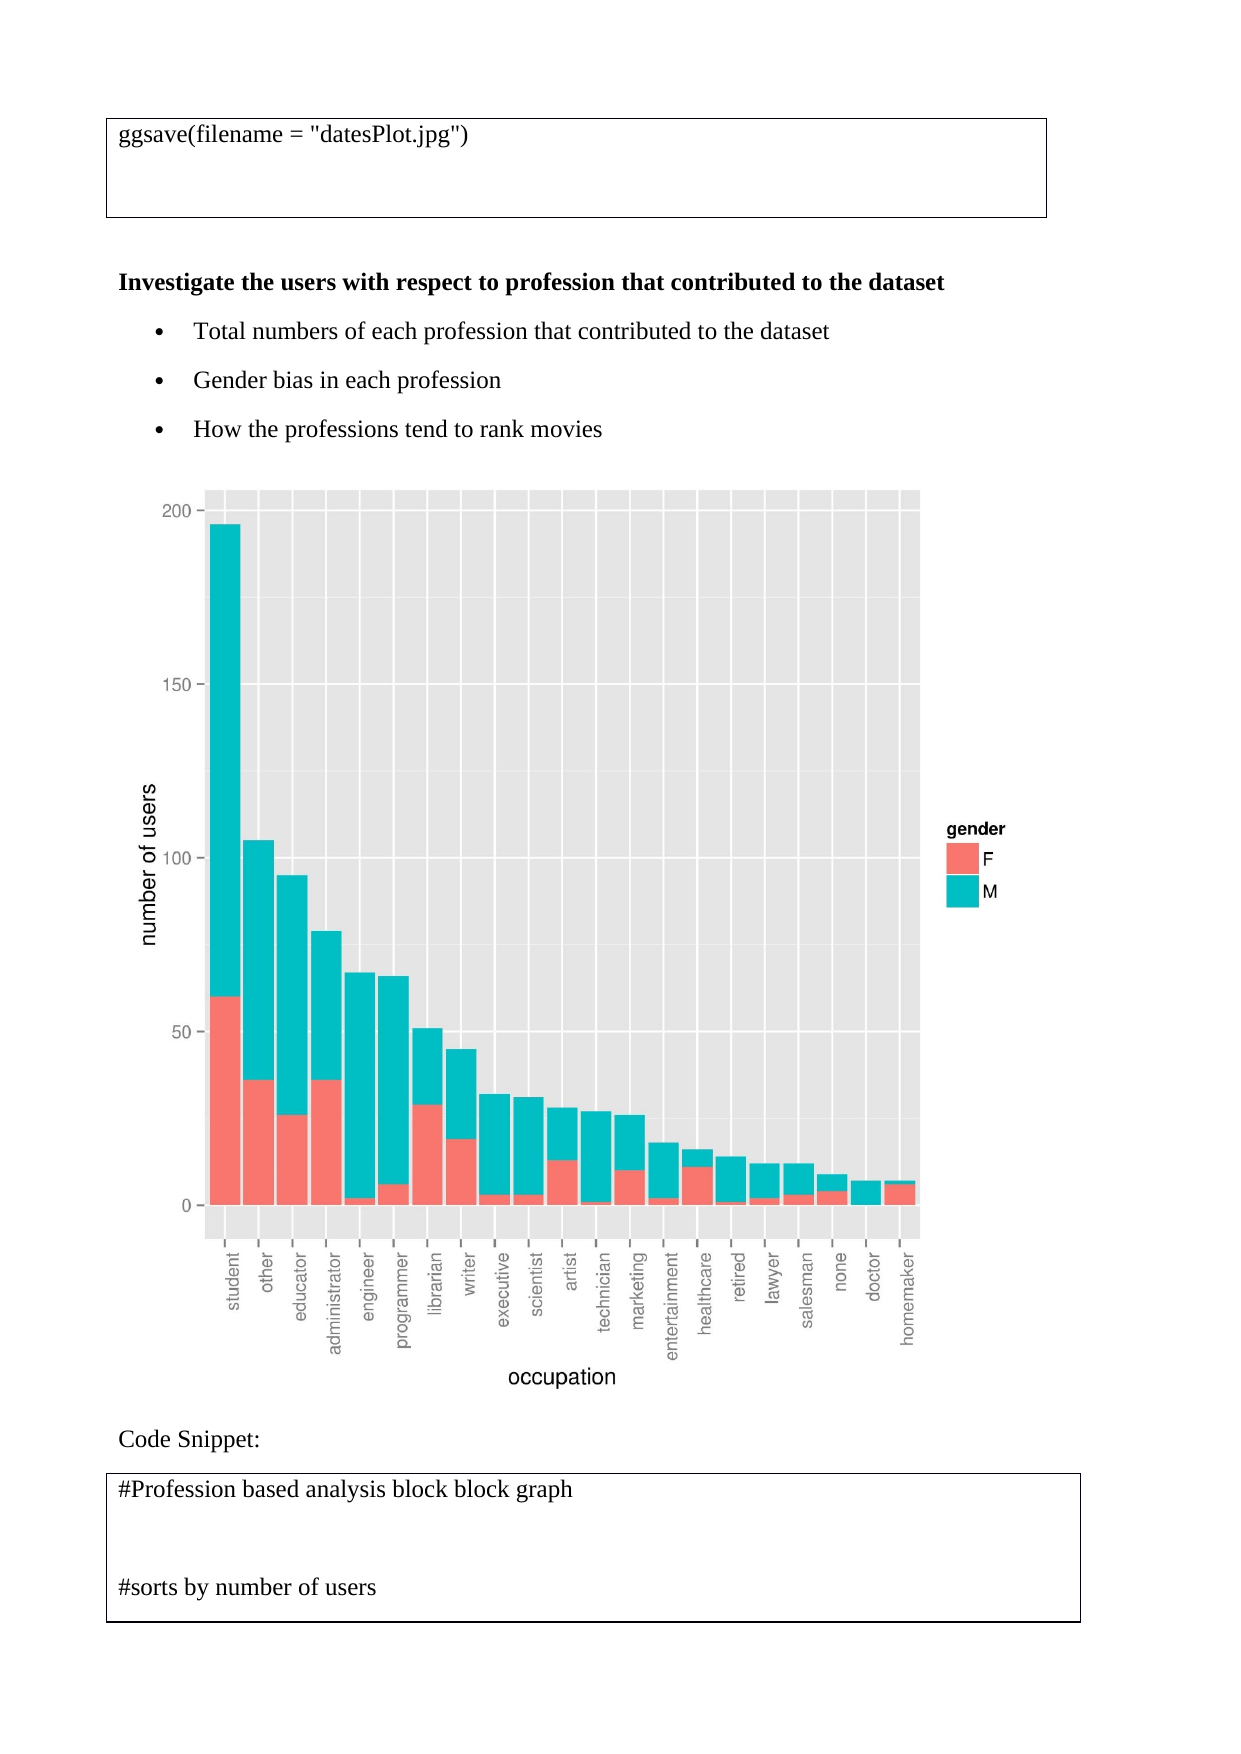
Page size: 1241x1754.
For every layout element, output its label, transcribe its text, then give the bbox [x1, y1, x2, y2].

list Total numbers of each profession that contributed to the dataset [156, 316, 1122, 345]
list Gender bias in each profession [156, 366, 1122, 394]
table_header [107, 1474, 1080, 1621]
list How the professions tend to rank movies [156, 414, 1122, 443]
text Investigate the users with respect to profession that contributed to the dataset [118, 267, 1122, 296]
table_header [107, 119, 1046, 217]
text Code Snippet: [118, 1424, 1122, 1453]
picture [118, 463, 1059, 1404]
